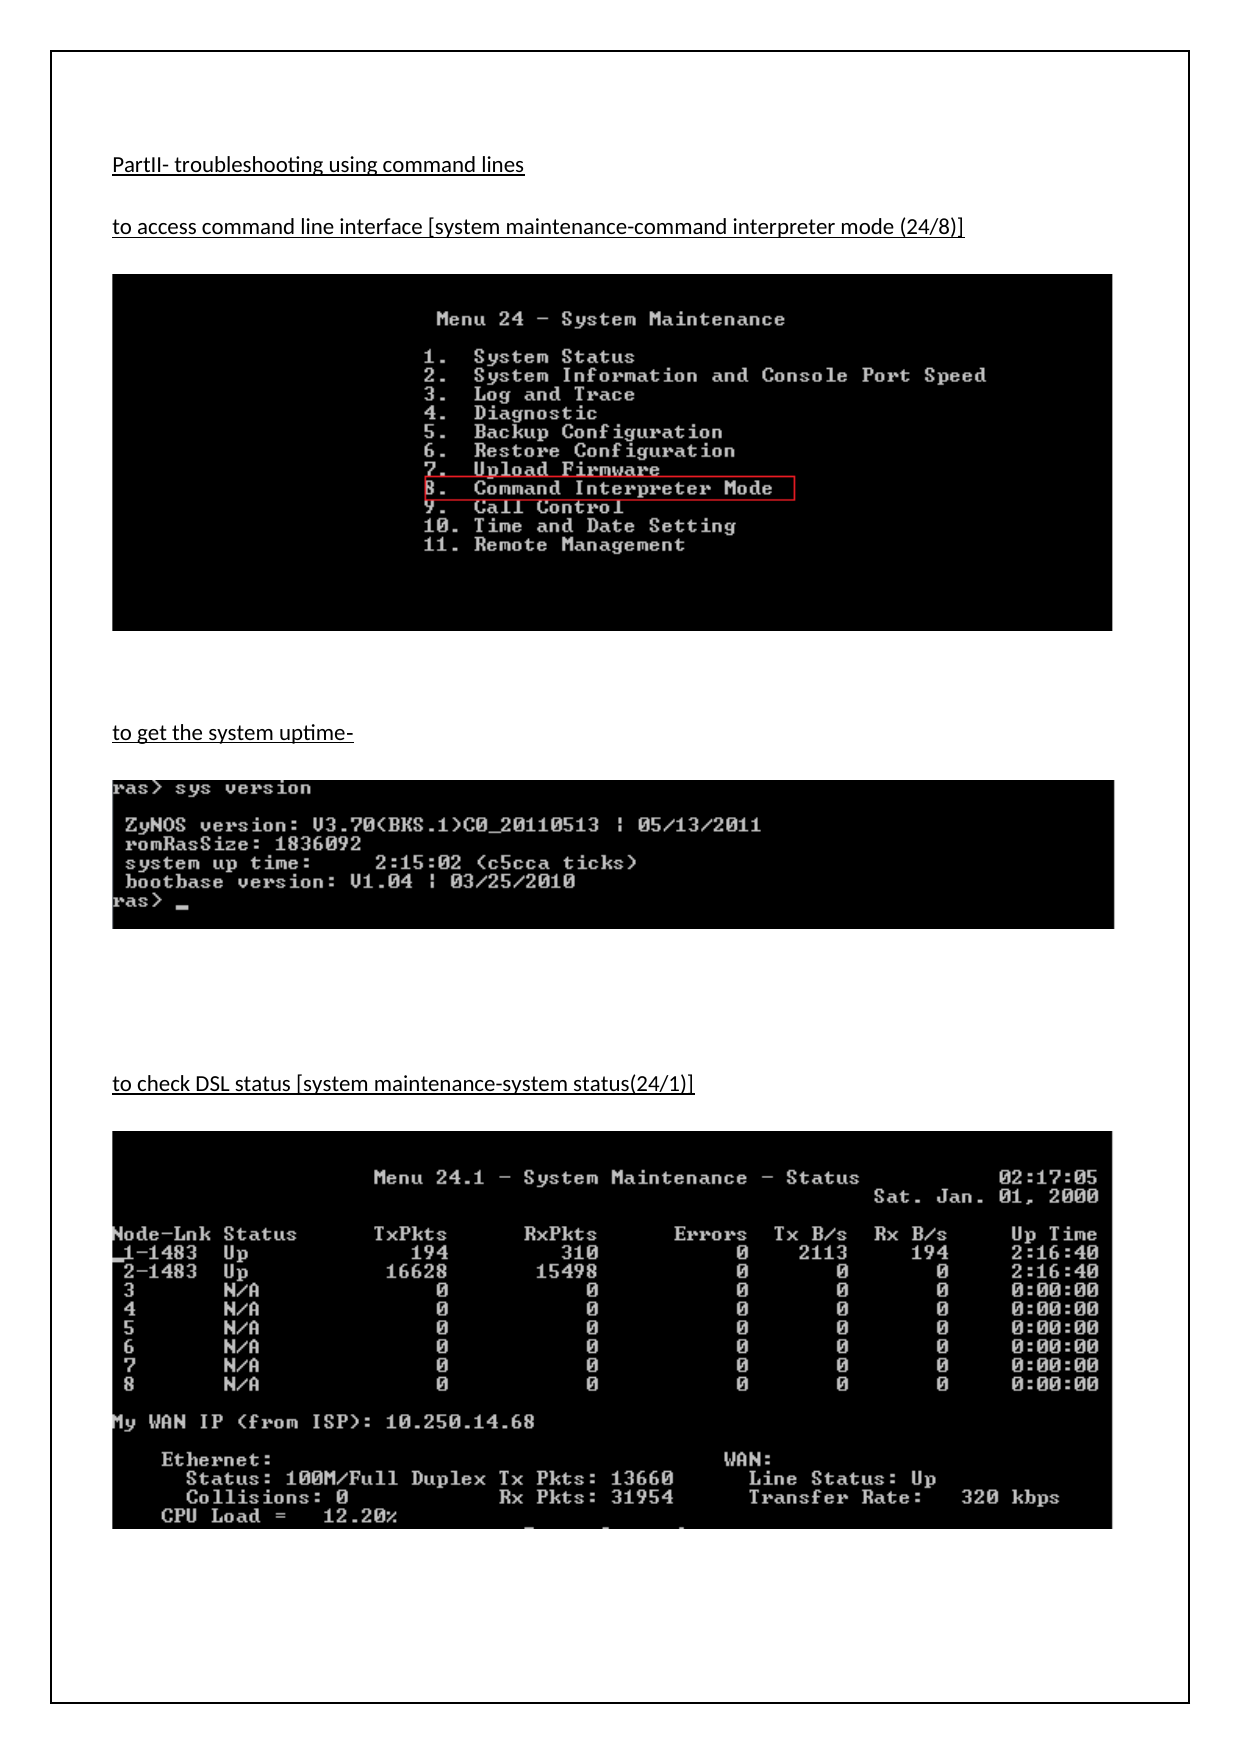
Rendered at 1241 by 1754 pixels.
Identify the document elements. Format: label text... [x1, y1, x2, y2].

picture [112, 1131, 1114, 1529]
picture [112, 780, 1116, 929]
picture [112, 274, 1113, 631]
